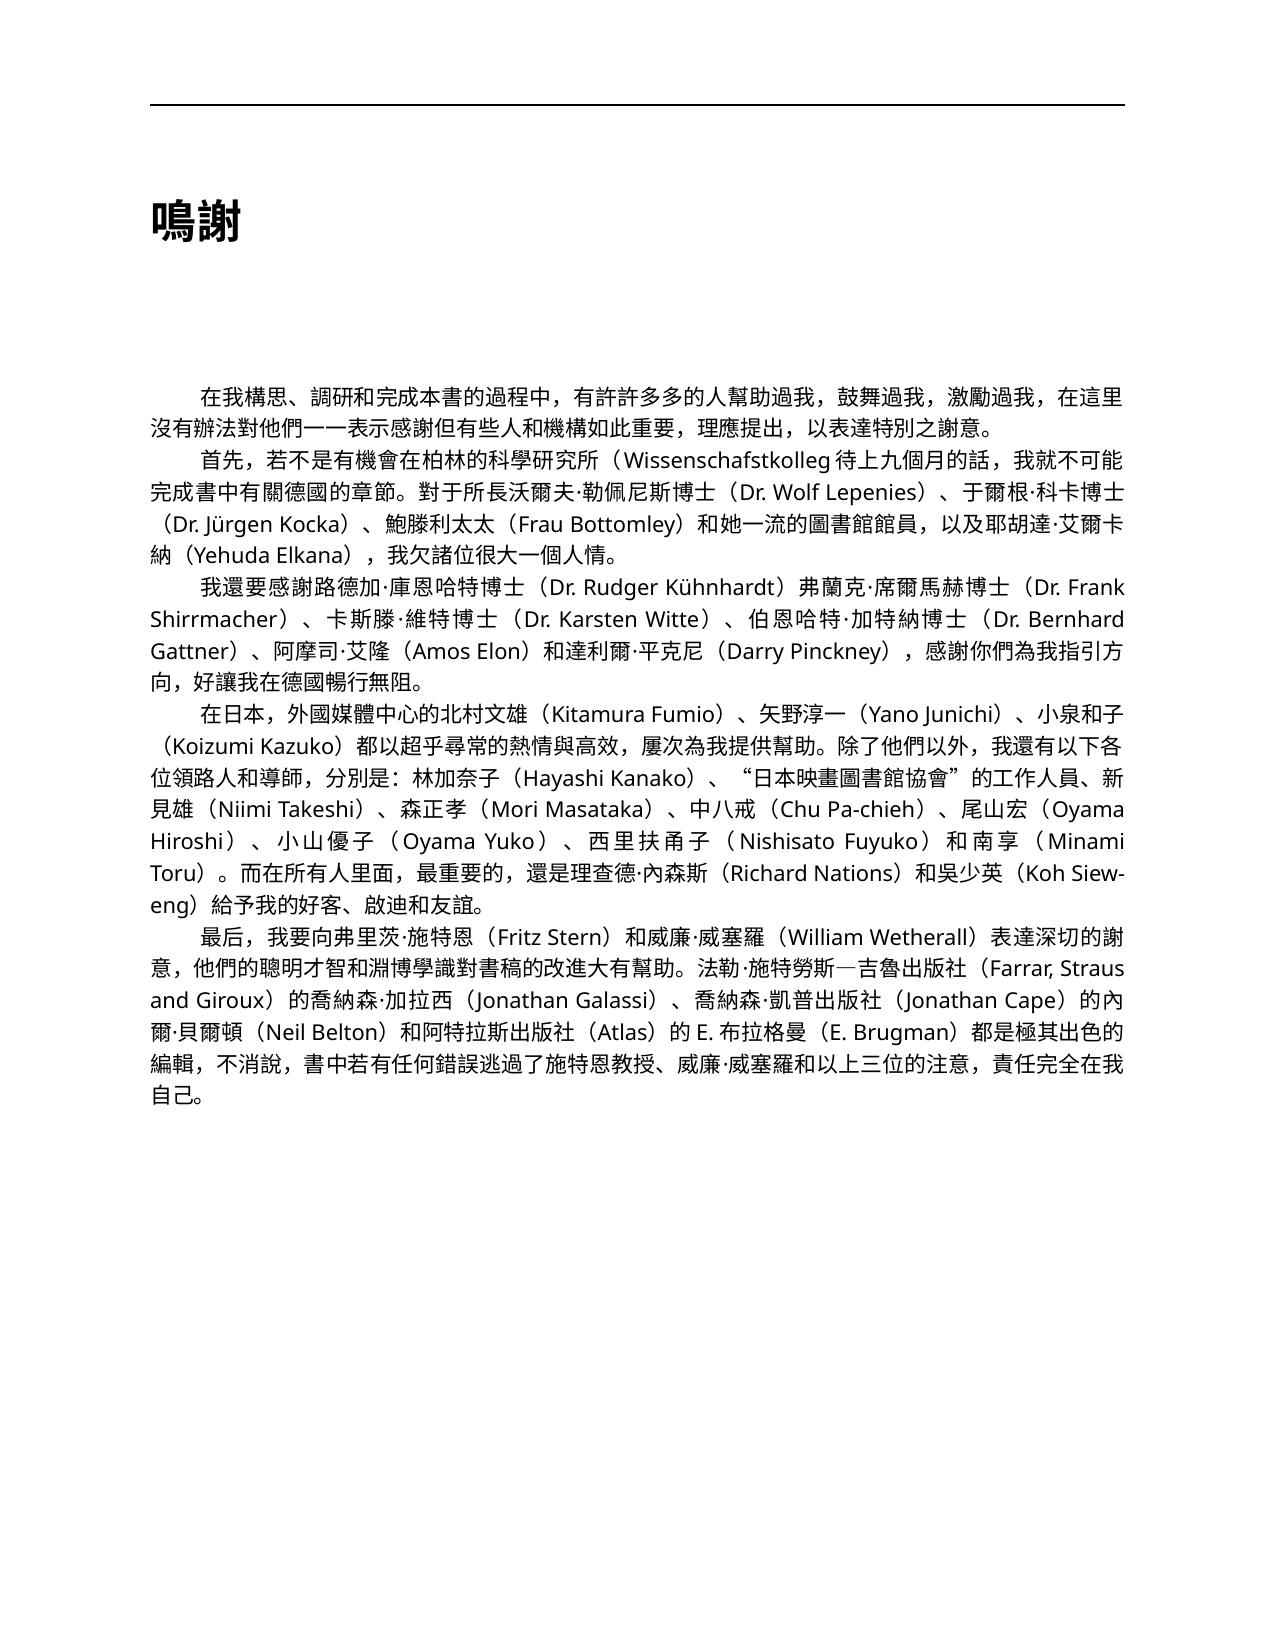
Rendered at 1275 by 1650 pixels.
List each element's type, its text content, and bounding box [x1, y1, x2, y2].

subtitle 鳴謝 [150, 185, 1125, 252]
text 在我構思、調研和完成本書的過程中，有許許多多的人幫助過我，鼓舞過我，激勵過我，在這里沒有辦法對他們一一表示感謝但有些人和機構如此重要，理應提出，以表達特別之謝意。 [150, 380, 1125, 443]
text 在日本，外國媒體中心的北村文雄（Kitamura Fumio）、矢野淳一（Yano Junichi）、小泉和子（Koizumi Kazuko）都以超乎尋常的熱情與高效，屢次為我提供幫助。除了他們以外，我還有以下各位領路人和導師，分別是：林加奈子（Hayashi Kanako）、“日本映畫圖書館協會”的工作人員、新見雄（Niimi Takeshi）、森正孝（Mori Masataka）、中八戒（Chu Pa-chieh）、尾山宏（Oyama Hiroshi）、小山優子（Oyama Yuko）、西里扶甬子（Nishisato Fuyuko）和南享（Minami Toru）。而在所有人里面，最重要的，還是理查德·內森斯（Richard Nations）和吳少英（Koh Siew-eng）給予我的好客、啟迪和友誼。 [150, 697, 1125, 919]
text 最后，我要向弗里茨·施特恩（Fritz Stern）和威廉·威塞羅（William Wetherall）表達深切的謝意，他們的聰明才智和淵博學識對書稿的改進大有幫助。法勒·施特勞斯—吉魯出版社（Farrar, Straus and Giroux）的喬納森·加拉西（Jonathan Galassi）、喬納森·凱普出版社（Jonathan Cape）的內爾·貝爾頓（Neil Belton）和阿特拉斯出版社（Atlas）的E. 布拉格曼（E. Brugman）都是極其出色的編輯，不消說，書中若有任何錯誤逃過了施特恩教授、威廉·威塞羅和以上三位的注意，責任完全在我自己。 [150, 919, 1125, 1110]
text 首先，若不是有機會在柏林的科學研究所（Wissenschafstkolleg待上九個月的話，我就不可能完成書中有關德國的章節。對于所長沃爾夫·勒佩尼斯博士（Dr. Wolf Lepenies）、于爾根·科卡博士（Dr. Jürgen Kocka）、鮑滕利太太（Frau Bottomley）和她一流的圖書館館員，以及耶胡達·艾爾卡納（Yehuda Elkana），我欠諸位很大一個人情。 [150, 443, 1125, 570]
text 我還要感謝路德加·庫恩哈特博士（Dr. Rudger Kühnhardt）弗蘭克·席爾馬赫博士（Dr. Frank Shirrmacher）、卡斯滕·維特博士（Dr. Karsten Witte）、伯恩哈特·加特納博士（Dr. Bernhard Gattner）、阿摩司·艾隆（Amos Elon）和達利爾·平克尼（Darry Pinckney），感謝你們為我指引方向，好讓我在德國暢行無阻。 [150, 570, 1125, 697]
